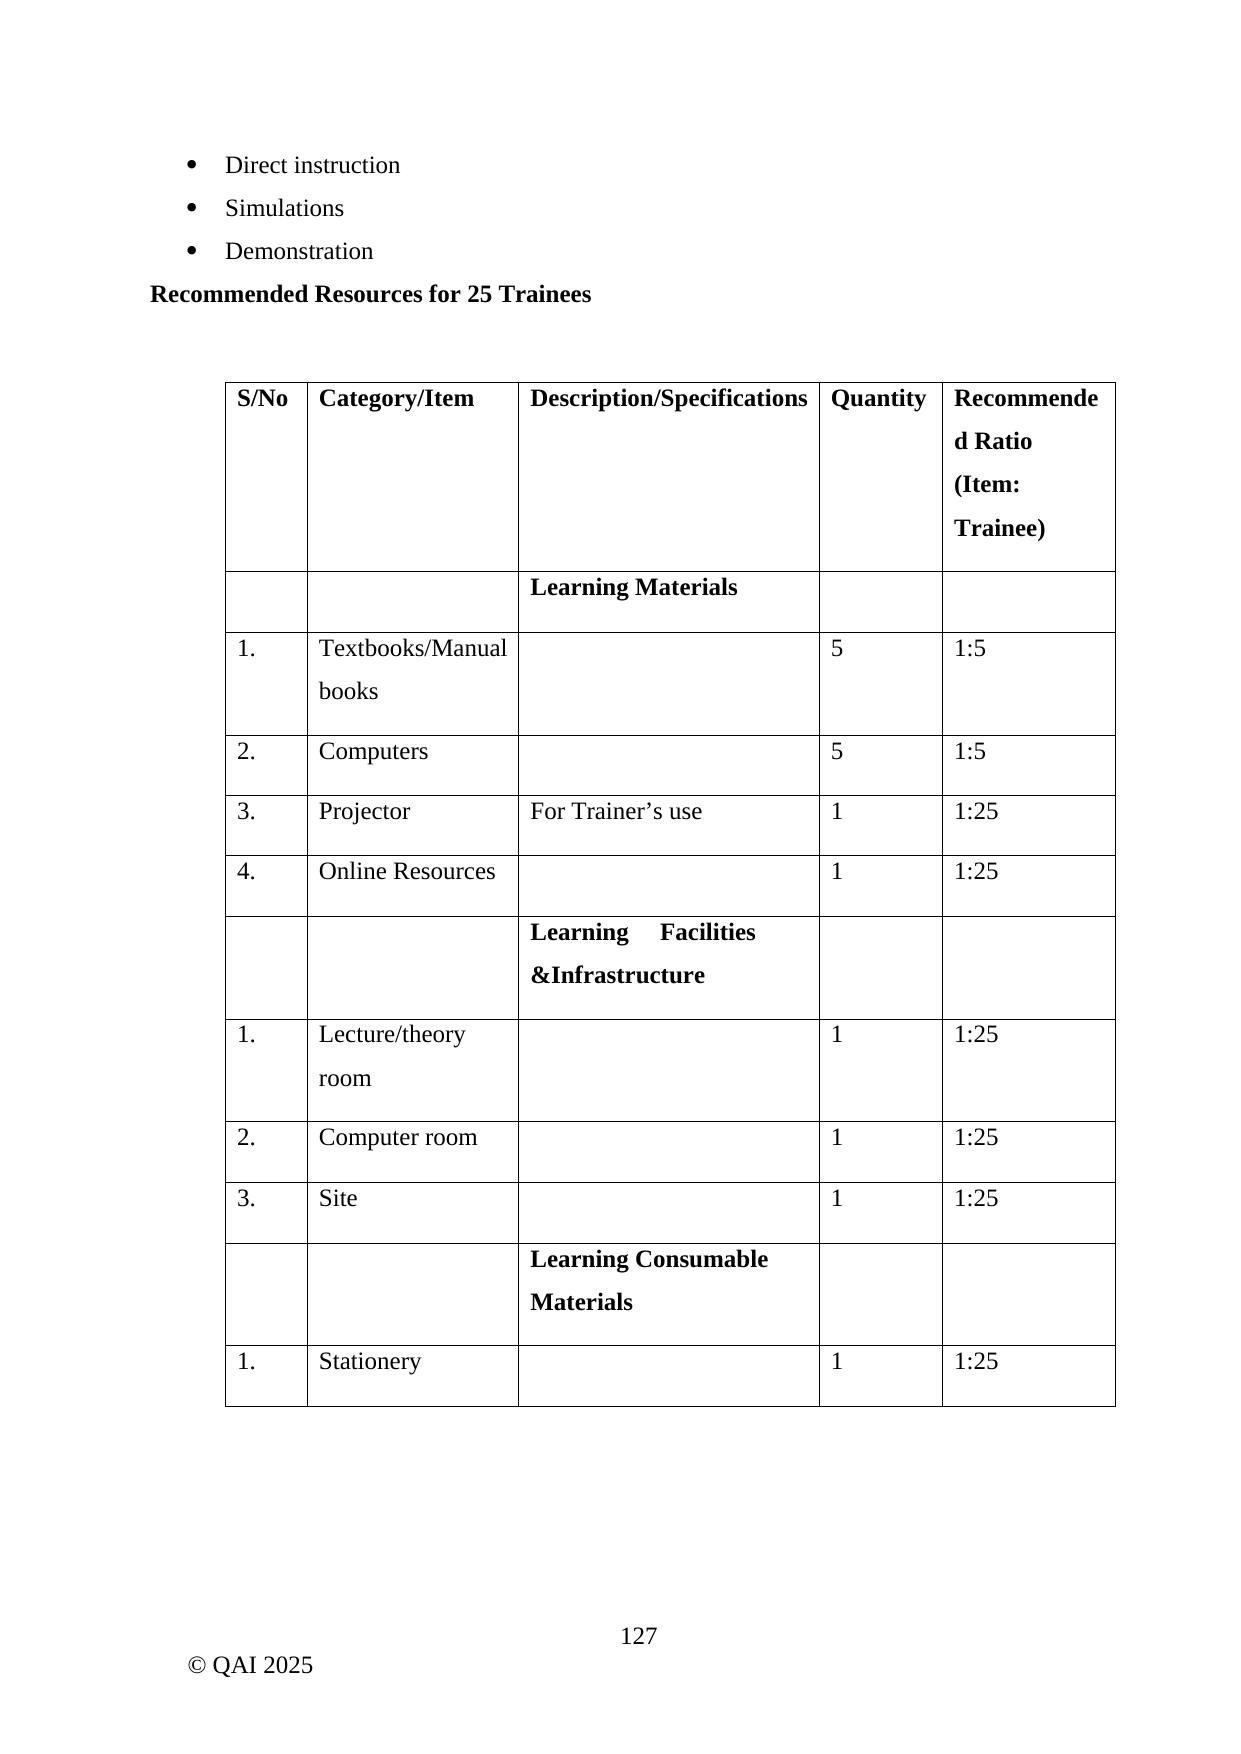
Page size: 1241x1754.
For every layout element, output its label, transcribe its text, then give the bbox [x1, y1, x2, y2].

text Recommended Resources for 25 Trainees [150, 279, 1090, 308]
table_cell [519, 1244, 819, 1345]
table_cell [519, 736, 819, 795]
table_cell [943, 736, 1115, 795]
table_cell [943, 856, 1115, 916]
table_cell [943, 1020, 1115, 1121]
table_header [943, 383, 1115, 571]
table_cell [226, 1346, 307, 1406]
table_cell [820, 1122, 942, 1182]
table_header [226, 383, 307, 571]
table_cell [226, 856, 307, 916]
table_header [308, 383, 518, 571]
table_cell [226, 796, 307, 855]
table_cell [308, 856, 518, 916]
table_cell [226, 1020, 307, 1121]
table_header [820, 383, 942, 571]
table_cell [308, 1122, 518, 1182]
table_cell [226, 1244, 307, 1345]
list Direct instruction [187, 150, 1090, 179]
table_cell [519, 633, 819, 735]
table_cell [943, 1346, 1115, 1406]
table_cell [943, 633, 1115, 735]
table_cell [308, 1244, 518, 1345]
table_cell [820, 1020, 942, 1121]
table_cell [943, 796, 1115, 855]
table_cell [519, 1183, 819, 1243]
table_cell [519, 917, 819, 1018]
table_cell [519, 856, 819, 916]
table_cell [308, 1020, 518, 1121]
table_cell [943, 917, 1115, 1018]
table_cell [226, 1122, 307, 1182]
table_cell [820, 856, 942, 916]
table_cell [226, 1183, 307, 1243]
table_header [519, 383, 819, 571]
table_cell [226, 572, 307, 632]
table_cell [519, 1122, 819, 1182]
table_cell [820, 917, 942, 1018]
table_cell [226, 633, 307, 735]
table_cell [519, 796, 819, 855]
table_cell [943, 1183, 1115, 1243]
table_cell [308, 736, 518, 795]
list Simulations [187, 193, 1090, 222]
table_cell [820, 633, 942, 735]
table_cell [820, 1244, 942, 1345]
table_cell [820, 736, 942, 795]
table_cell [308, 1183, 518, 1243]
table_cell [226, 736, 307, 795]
list Demonstration [187, 236, 1090, 265]
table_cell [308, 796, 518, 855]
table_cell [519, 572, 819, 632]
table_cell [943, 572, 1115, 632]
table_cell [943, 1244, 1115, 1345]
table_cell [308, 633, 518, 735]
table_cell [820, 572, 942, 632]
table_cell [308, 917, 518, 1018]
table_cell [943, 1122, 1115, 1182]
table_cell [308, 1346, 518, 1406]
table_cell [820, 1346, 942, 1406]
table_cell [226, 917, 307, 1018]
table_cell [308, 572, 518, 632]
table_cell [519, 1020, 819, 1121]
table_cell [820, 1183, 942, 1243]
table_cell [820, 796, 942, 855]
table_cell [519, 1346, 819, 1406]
